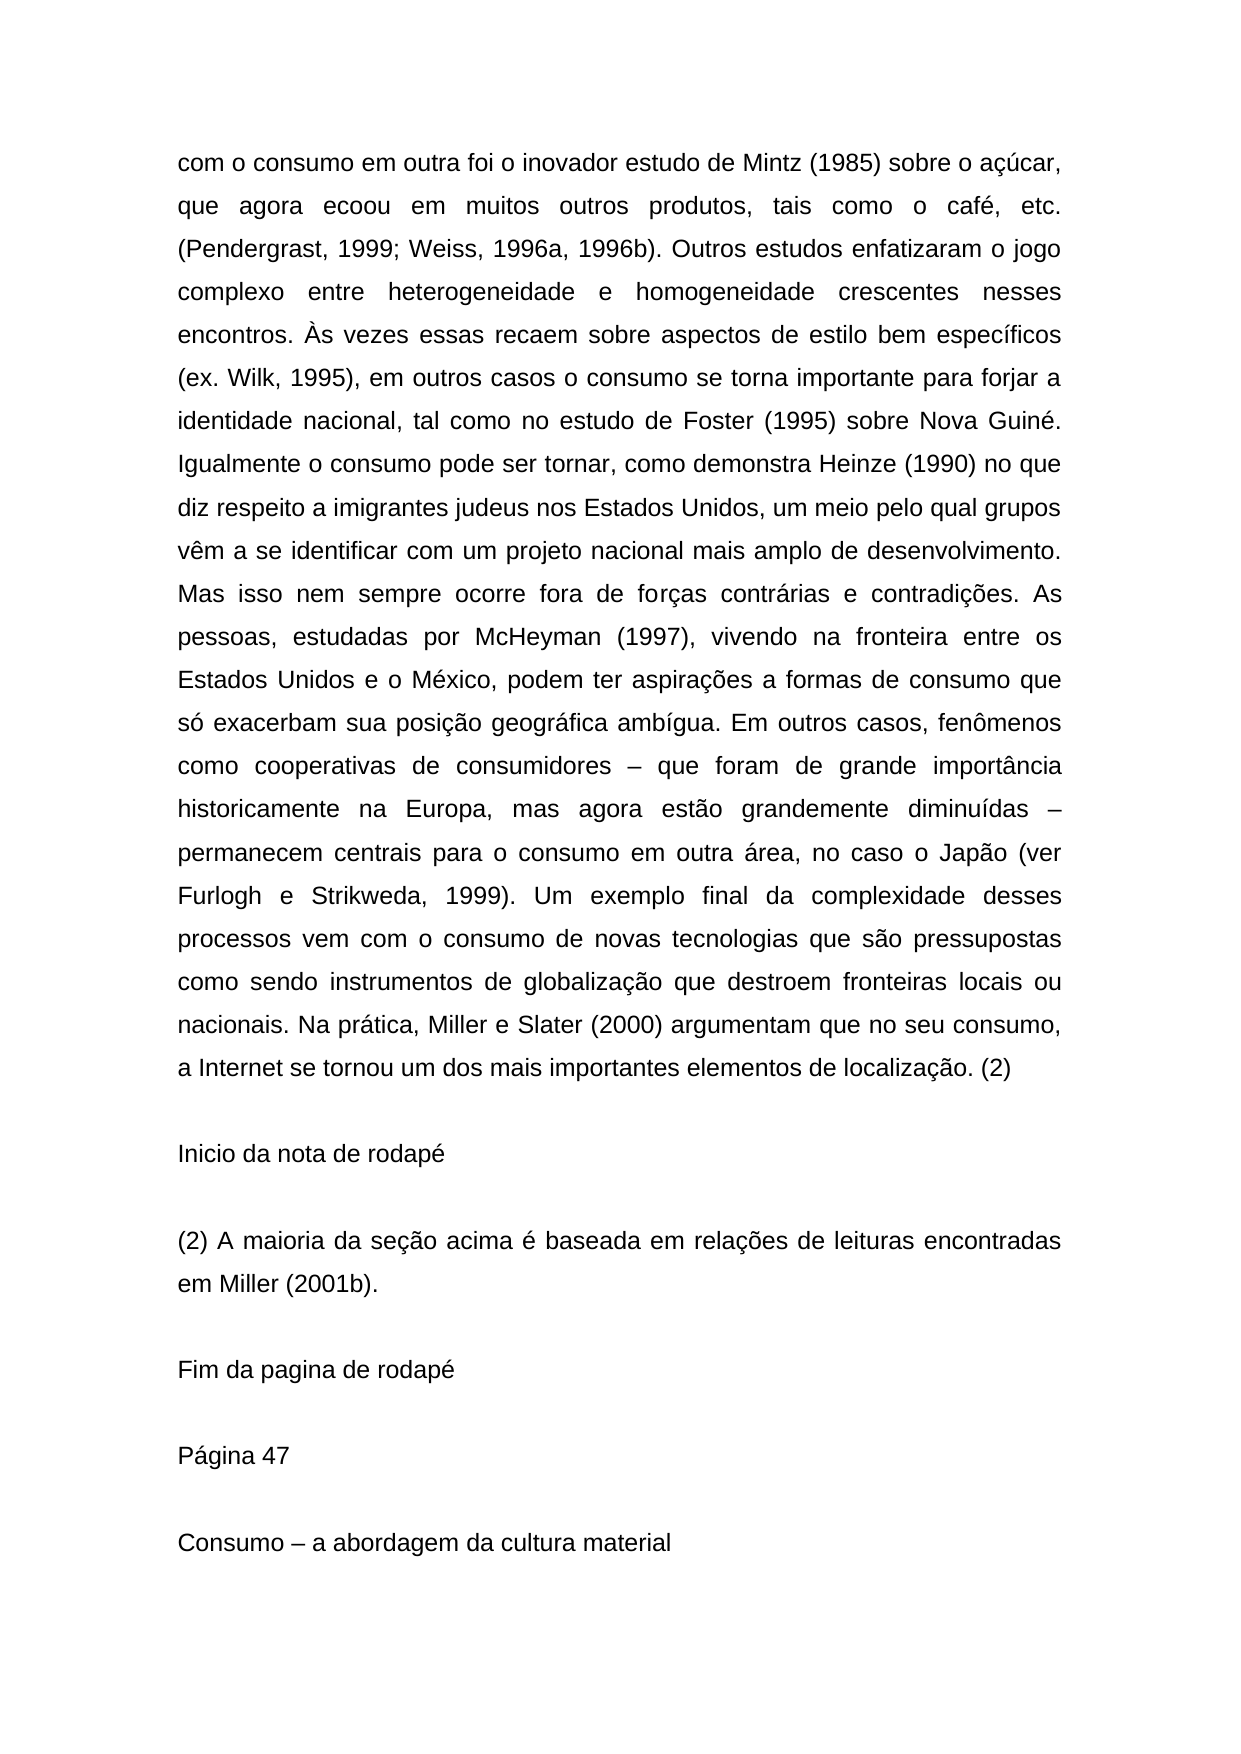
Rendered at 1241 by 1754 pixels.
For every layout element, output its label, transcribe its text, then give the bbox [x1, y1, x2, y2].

text (2) A maioria da seção acima é baseada em relações de leituras encontradas em Miller (2001b). [177, 1226, 1063, 1298]
text Consumo – a abordagem da cultura material [177, 1528, 1063, 1556]
text Fim da pagina de rodapé [177, 1355, 1063, 1384]
text Inicio da nota de rodapé [177, 1139, 1063, 1168]
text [177, 148, 1063, 1082]
text Página 47 [177, 1441, 1063, 1470]
